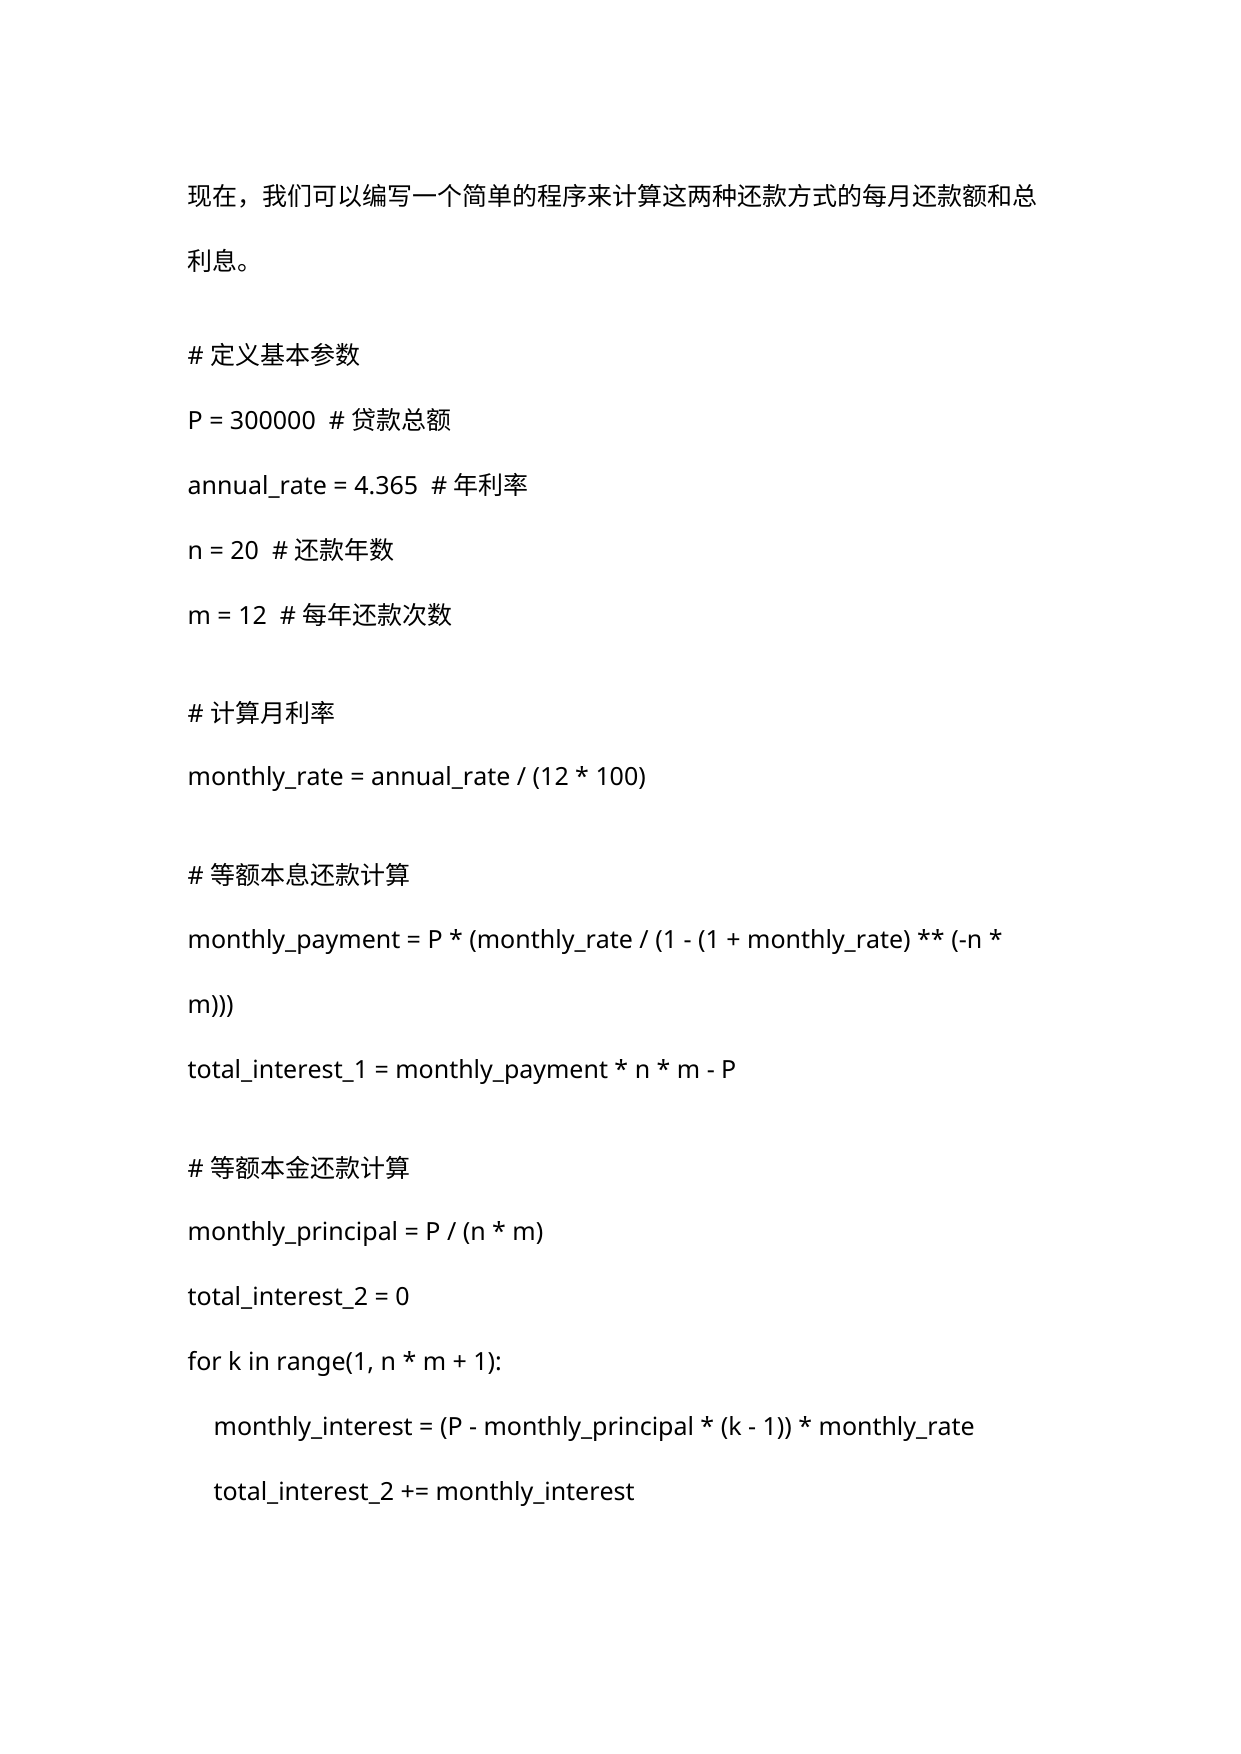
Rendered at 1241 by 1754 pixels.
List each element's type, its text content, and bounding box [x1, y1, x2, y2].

text monthly_principal = P / (n * m) [187, 1199, 1053, 1264]
text 现在，我们可以编写一个简单的程序来计算这两种还款方式的每月还款额和总利息。 [187, 162, 1053, 292]
text monthly_payment = P * (monthly_rate / (1 - (1 + monthly_rate) ** (-n * m))) [187, 906, 1053, 1036]
text monthly_rate = annual_rate / (12 * 100) [187, 744, 1053, 809]
text # 计算月利率 [187, 679, 1053, 744]
text monthly_interest = (P - monthly_principal * (k - 1)) * monthly_rate [187, 1394, 1053, 1459]
text # 等额本息还款计算 [187, 841, 1053, 906]
text annual_rate = 4.365 # 年利率 [187, 451, 1053, 516]
text # 定义基本参数 [187, 321, 1053, 386]
text for k in range(1, n * m + 1): [187, 1329, 1053, 1394]
text P = 300000 # 贷款总额 [187, 386, 1053, 451]
text m = 12 # 每年还款次数 [187, 581, 1053, 646]
text # 等额本金还款计算 [187, 1134, 1053, 1199]
text n = 20 # 还款年数 [187, 516, 1053, 581]
text total_interest_1 = monthly_payment * n * m - P [187, 1036, 1053, 1101]
text total_interest_2 += monthly_interest [187, 1459, 1053, 1524]
text total_interest_2 = 0 [187, 1264, 1053, 1329]
